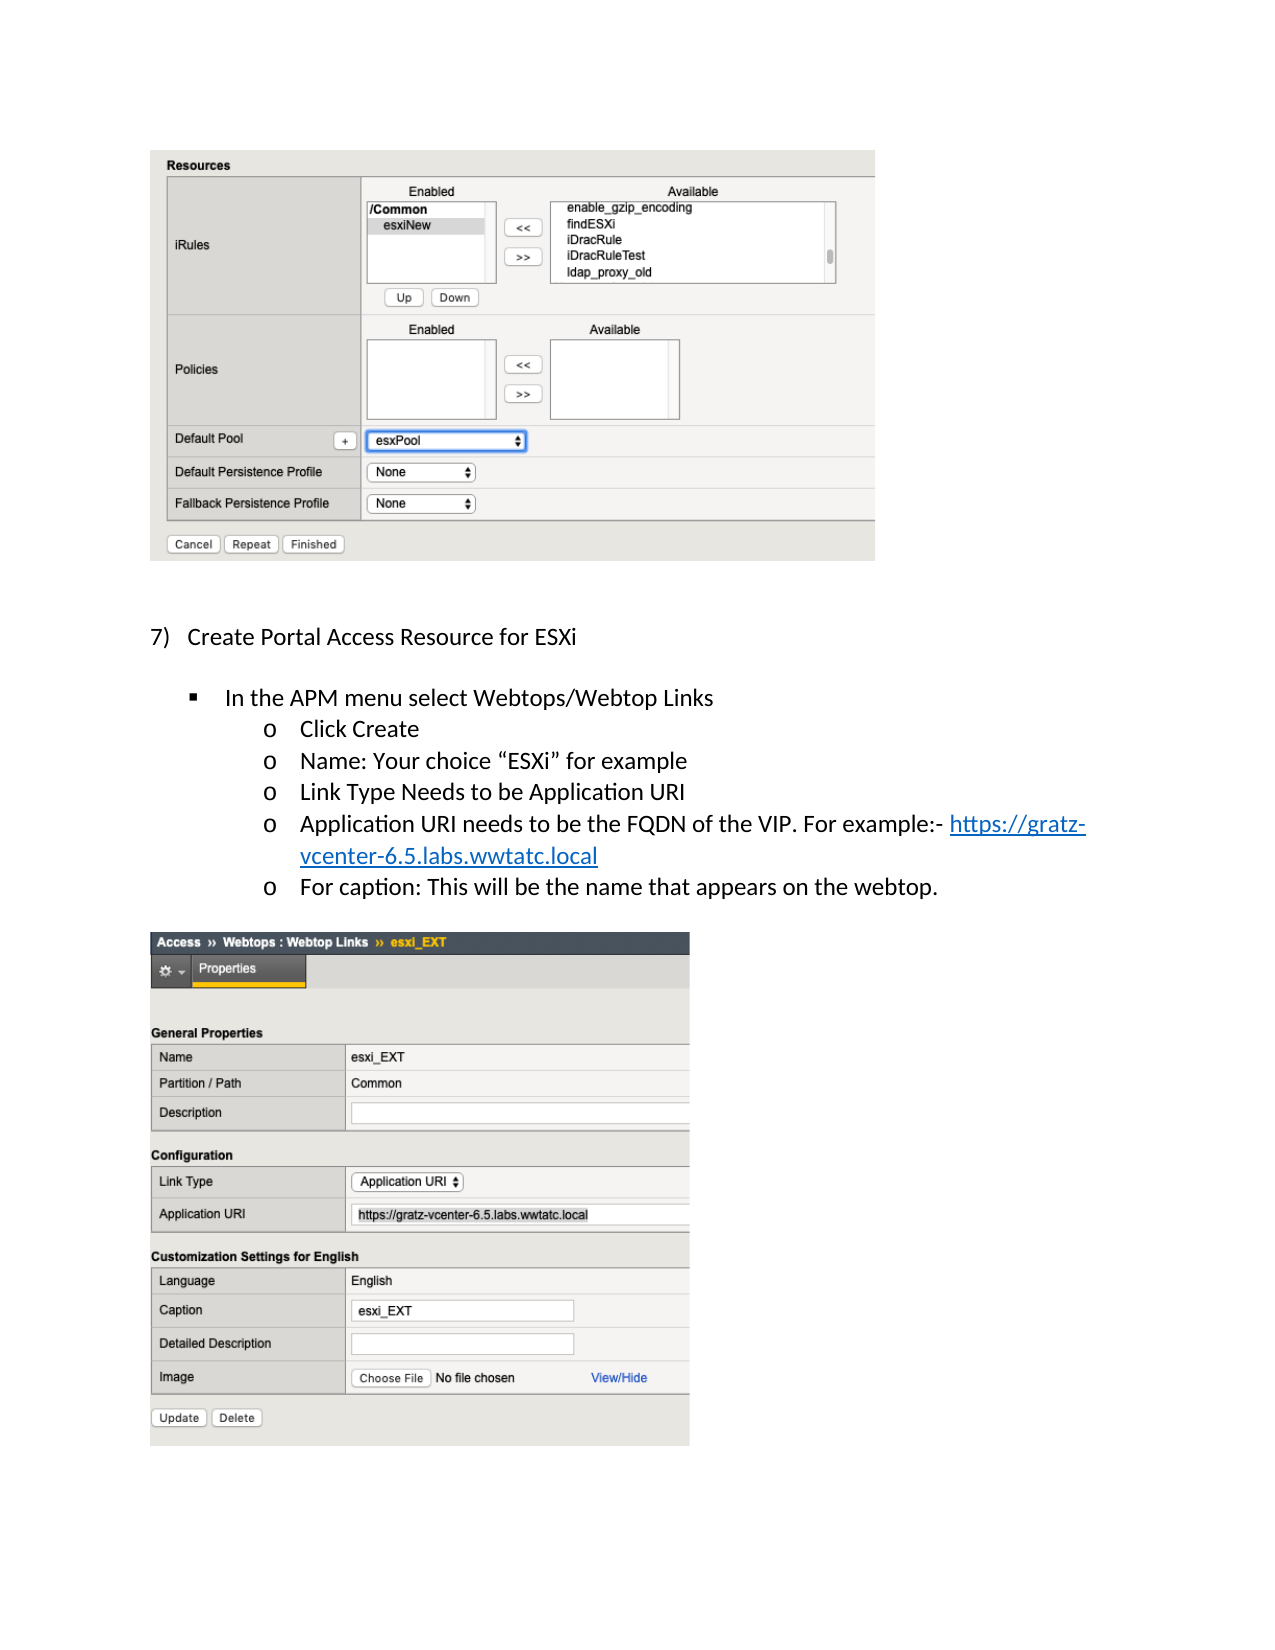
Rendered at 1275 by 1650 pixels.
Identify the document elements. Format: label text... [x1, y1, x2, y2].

list Click Create [262, 713, 1125, 745]
list Link Type Needs to be Application URI [262, 777, 1125, 808]
list For caption: This will be the name that appears on the webtop. [262, 871, 1125, 902]
picture [150, 150, 876, 561]
picture [150, 932, 690, 1446]
list Create Portal Access Resource for ESXi [150, 621, 1125, 652]
list Name: Your choice “ESXi” for example [262, 745, 1125, 777]
list Application URI needs to be the FQDN of the VIP. For example:- https://gratz-vcenter-6.5.labs.wwtatc.local [262, 808, 1125, 871]
list In the APM menu select Webtops/Webtop Links [187, 682, 1125, 713]
